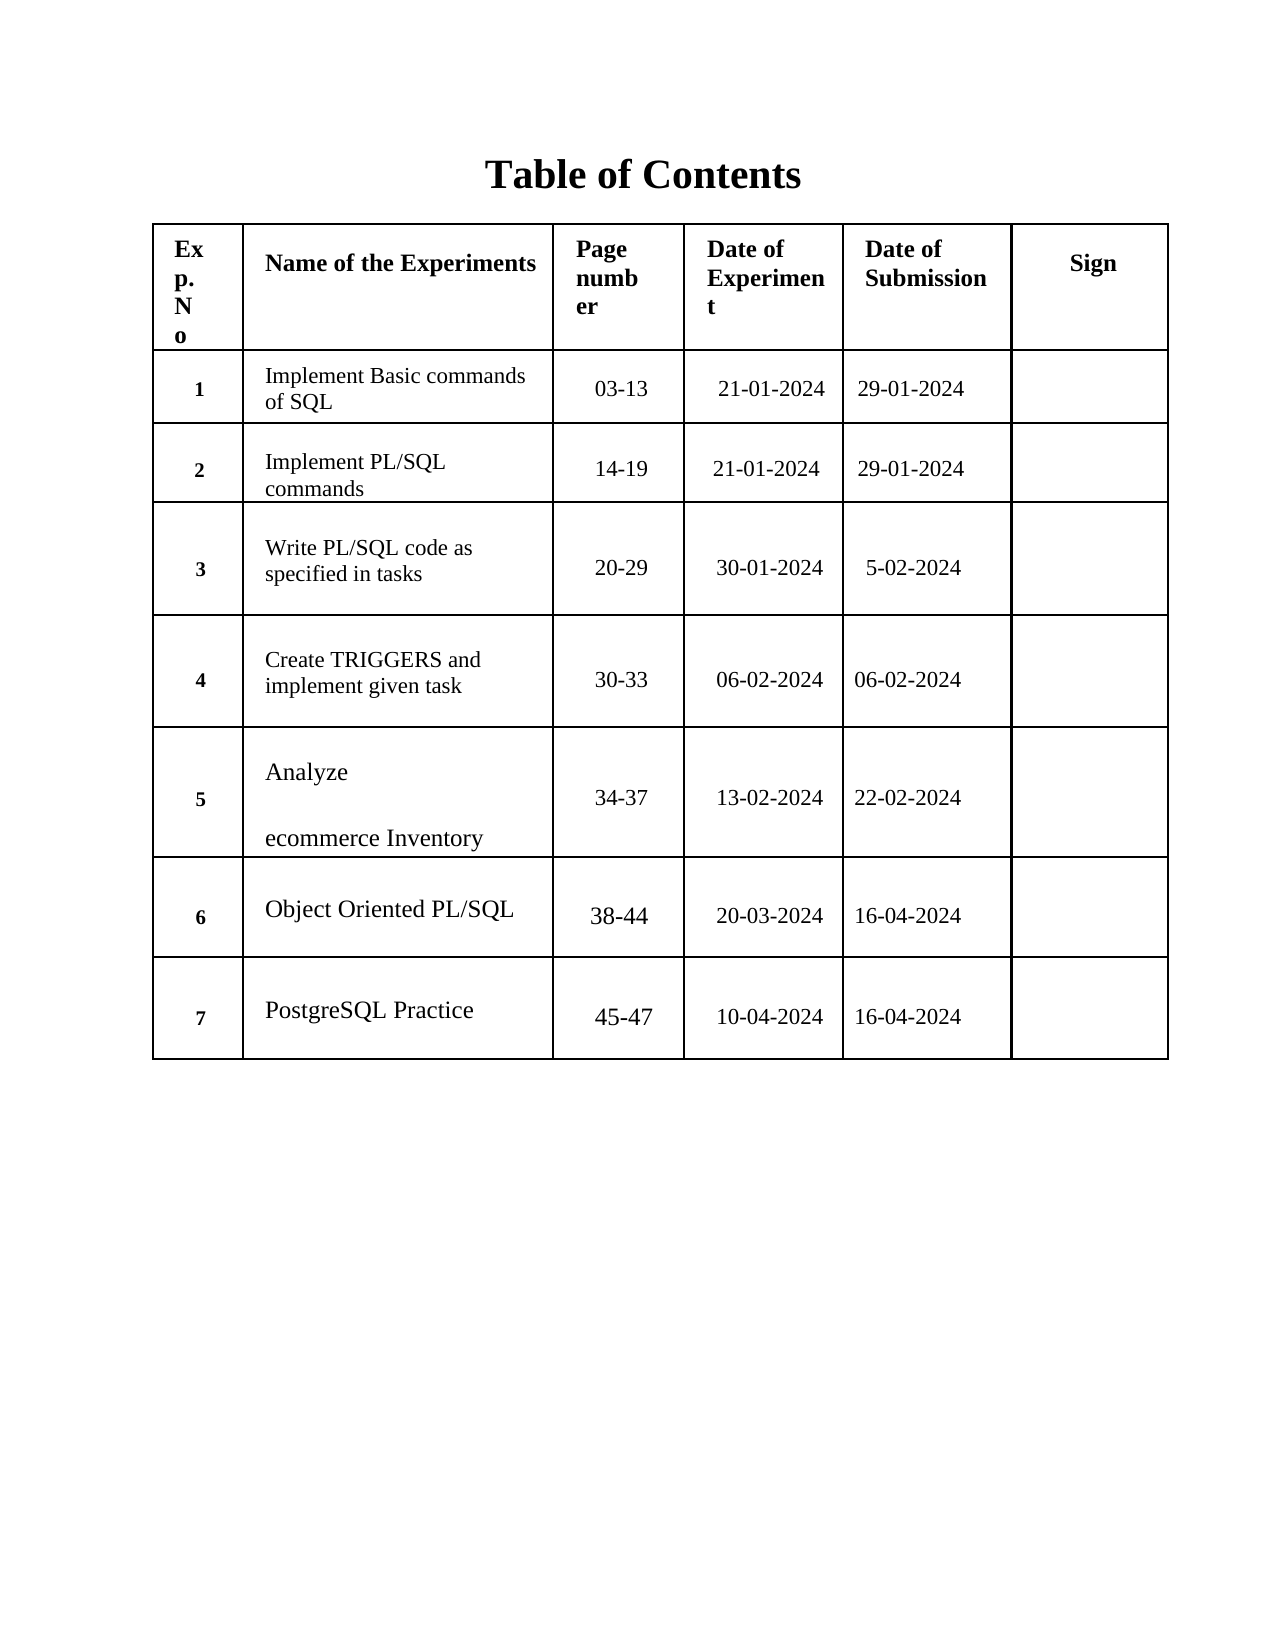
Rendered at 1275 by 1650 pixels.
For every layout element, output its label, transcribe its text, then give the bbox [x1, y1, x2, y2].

table_cell 45-47 [554, 958, 683, 1058]
subtitle Table of Contents [151, 150, 1136, 198]
table_header Sign [1013, 225, 1167, 349]
table_cell 14-19 [554, 424, 683, 501]
table_cell 29-01-2024 [844, 424, 1010, 501]
table_cell 06-02-2024 [685, 616, 842, 726]
table_cell Write PL/SQL code as specified in tasks [244, 503, 552, 613]
table_cell 16-04-2024 [844, 958, 1010, 1058]
table_cell Implement PL/SQL commands [244, 424, 552, 501]
table_cell 10-04-2024 [685, 958, 842, 1058]
table_cell Analyze ecommerce Inventory [244, 728, 552, 856]
table_cell [1013, 958, 1167, 1058]
table_cell 1 [154, 351, 242, 422]
table_cell Create TRIGGERS and implement given task [244, 616, 552, 726]
table_cell [1013, 424, 1167, 501]
table_cell [1013, 351, 1167, 422]
table_header Page number [554, 225, 683, 349]
table_cell 30-33 [554, 616, 683, 726]
table_cell 06-02-2024 [844, 616, 1010, 726]
table_header Exp. No [154, 225, 242, 349]
table_cell 13-02-2024 [685, 728, 842, 856]
table_cell 22-02-2024 [844, 728, 1010, 856]
table_cell Object Oriented PL/SQL [244, 858, 552, 956]
table_header Name of the Experiments [244, 225, 552, 349]
table_cell 29-01-2024 [844, 351, 1010, 422]
table_cell 3 [154, 503, 242, 613]
table_cell 4 [154, 616, 242, 726]
table_cell 6 [154, 858, 242, 956]
table_cell [1013, 616, 1167, 726]
table_cell 38-44 [554, 858, 683, 956]
table_header Date of Experiment [685, 225, 842, 349]
table_cell 21-01-2024 [685, 351, 842, 422]
table_cell 20-29 [554, 503, 683, 613]
table_cell 30-01-2024 [685, 503, 842, 613]
table_cell 03-13 [554, 351, 683, 422]
table_cell 5 [154, 728, 242, 856]
table_cell 20-03-2024 [685, 858, 842, 956]
table_cell [1013, 503, 1167, 613]
table_cell PostgreSQL Practice [244, 958, 552, 1058]
table_cell [1013, 858, 1167, 956]
table_cell 21-01-2024 [685, 424, 842, 501]
table_cell [1013, 728, 1167, 856]
table_cell 16-04-2024 [844, 858, 1010, 956]
table_cell Implement Basic commands of SQL [244, 351, 552, 422]
table_cell 2 [154, 424, 242, 501]
table_cell 34-37 [554, 728, 683, 856]
table_cell 7 [154, 958, 242, 1058]
table_cell 5-02-2024 [844, 503, 1010, 613]
table_header Date of Submission [844, 225, 1010, 349]
